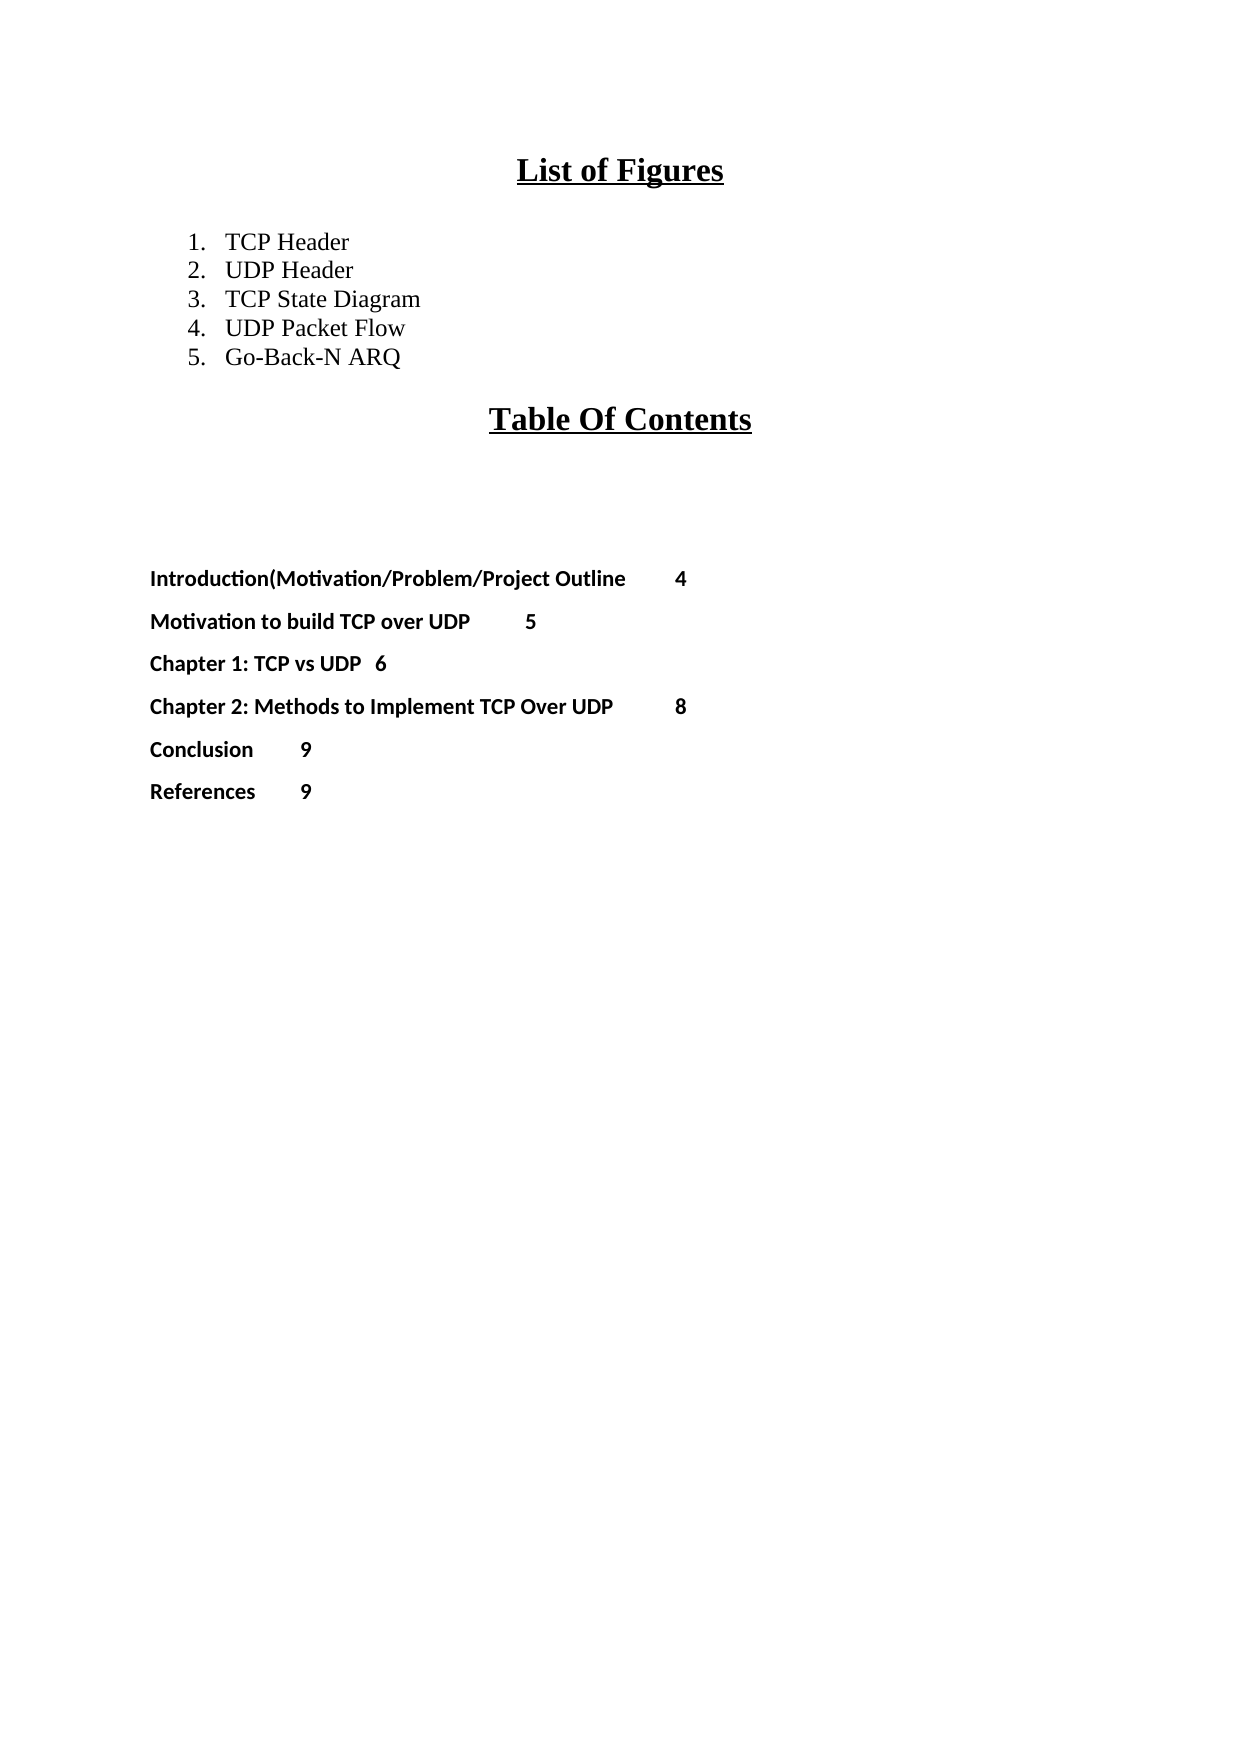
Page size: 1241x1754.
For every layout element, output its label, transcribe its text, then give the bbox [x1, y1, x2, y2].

list TCP State Diagram [187, 284, 1090, 313]
text Table Of Contents [150, 399, 1090, 437]
list UDP Packet Flow [187, 313, 1090, 342]
text List of Figures [150, 150, 1090, 188]
list Go-Back-N ARQ [187, 342, 1090, 370]
list UDP Header [187, 255, 1090, 284]
list TCP Header [187, 227, 1090, 255]
